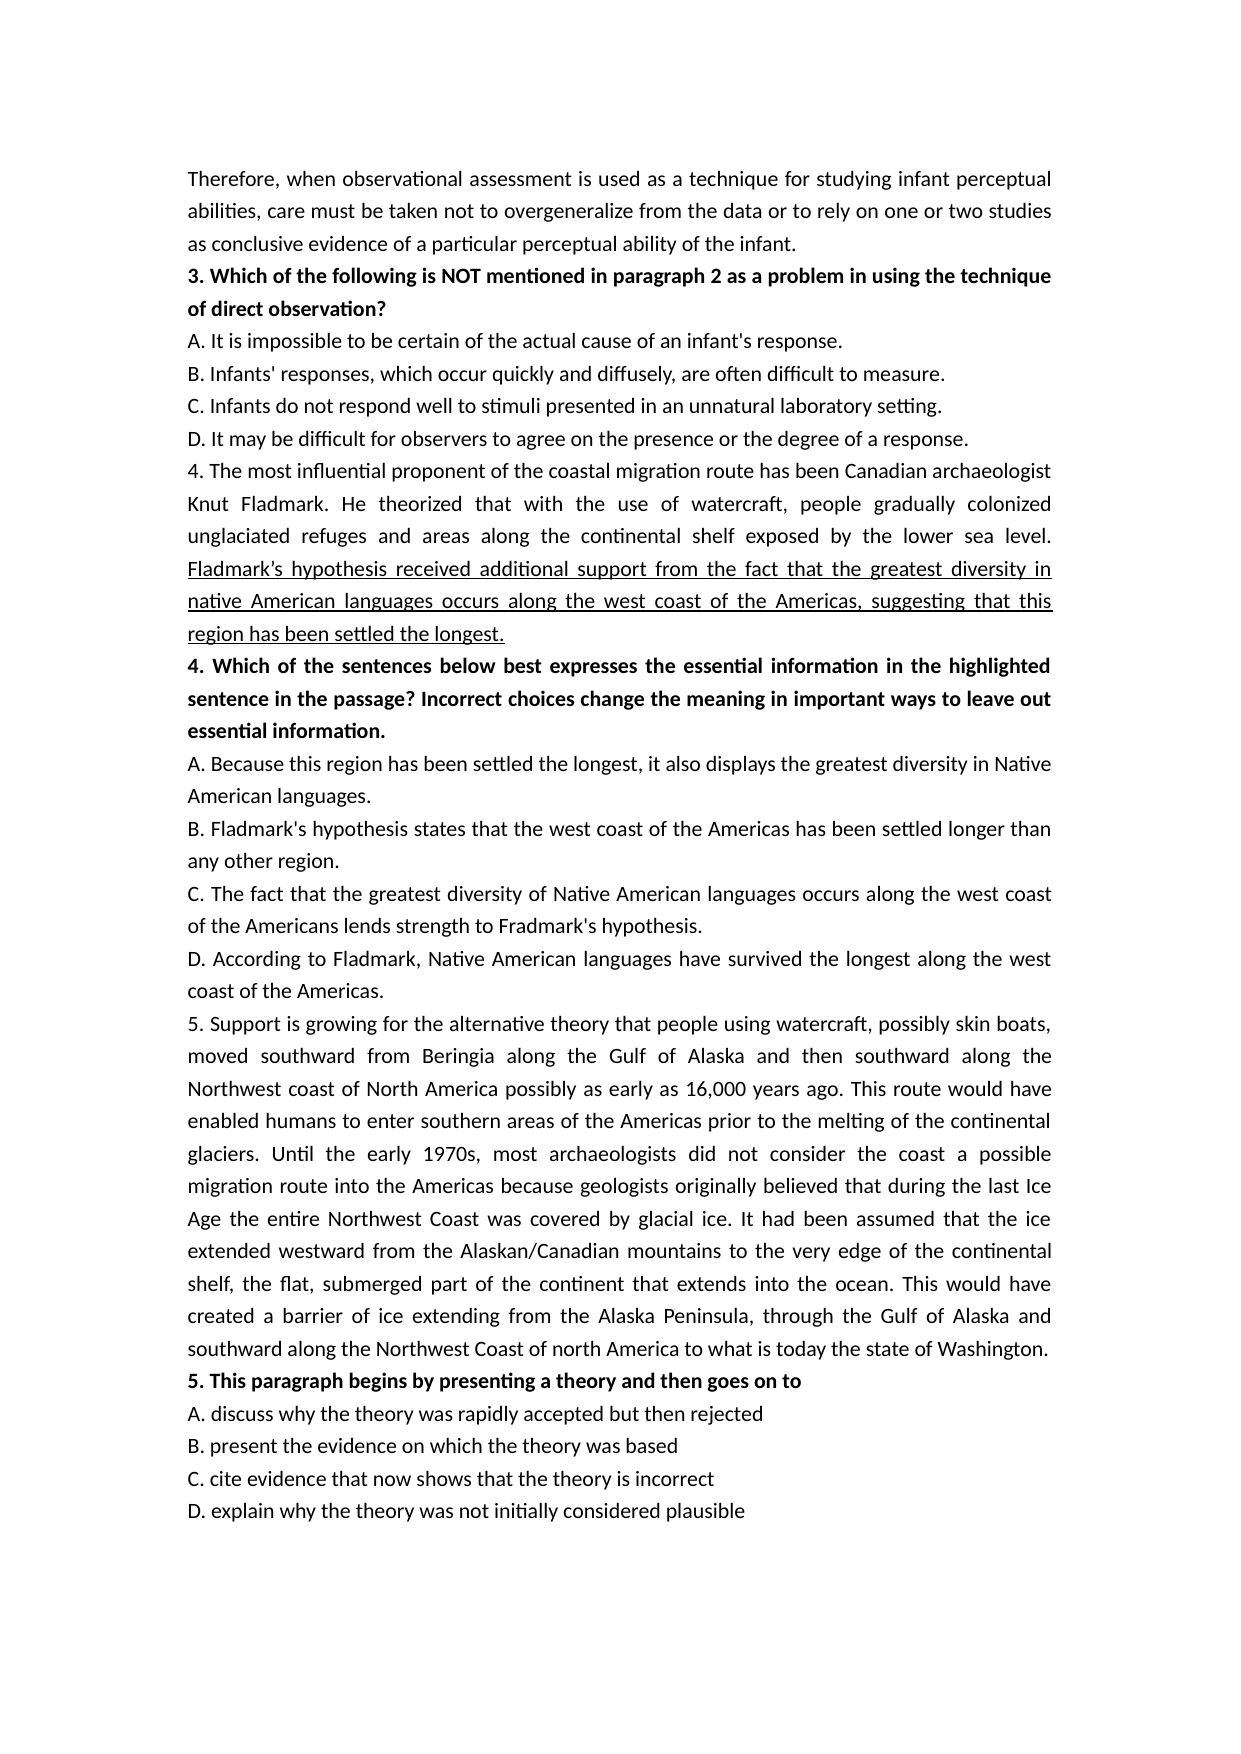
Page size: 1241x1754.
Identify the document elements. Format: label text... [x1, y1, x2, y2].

text B. Infants' responses, which occur quickly and diffusely, are often difficult to measure. [187, 357, 1053, 389]
text C. Infants do not respond well to stimuli presented in an unnatural laboratory setting. [187, 389, 1053, 422]
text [187, 162, 1053, 259]
text D. explain why the theory was not initially considered plausible [187, 1494, 1053, 1527]
text C. cite evidence that now shows that the theory is incorrect [187, 1462, 1053, 1494]
text D. It may be difficult for observers to agree on the presence or the degree of a response. [187, 422, 1053, 454]
text A. It is impossible to be certain of the actual cause of an infant's response. [187, 324, 1053, 357]
text D. According to Fladmark, Native American languages have survived the longest along the west coast of the Americas. [187, 942, 1053, 1007]
text C. The fact that the greatest diversity of Native American languages occurs along the west coast of the Americans lends strength to Fradmark's hypothesis. [187, 877, 1053, 942]
text B. Fladmark's hypothesis states that the west coast of the Americas has been settled longer than any other region. [187, 812, 1053, 877]
text 4. The most influential proponent of the coastal migration route has been Canadian archaeologist Knut Fladmark. He theorized that with the use of watercraft, people gradually colonized unglaciated refuges and areas along the continental shelf exposed by the lower sea level. Fladmark’s hypothesis received additional support from the fact that the greatest diversity in native American languages occurs along the west coast of the Americas, suggesting that this region has been settled the longest. [187, 454, 1053, 610]
text B. present the evidence on which the theory was based [187, 1429, 1053, 1462]
text 5. This paragraph begins by presenting a theory and then goes on to [187, 1364, 1053, 1397]
text 4. The most influential proponent of the coastal migration route has been Canadian archaeologist Knut Fladmark. He theorized that with the use of watercraft, people gradually colonized unglaciated refuges and areas along the continental shelf exposed by the lower sea level. Fladmark’s hypothesis received additional support from the fact that the greatest diversity in native American languages occurs along the west coast of the Americas, suggesting that this region has been settled the longest. [187, 611, 1053, 649]
text A. Because this region has been settled the longest, it also displays the greatest diversity in Native American languages. [187, 747, 1053, 812]
text 3. Which of the following is NOT mentioned in paragraph 2 as a problem in using the technique of direct observation? [187, 259, 1053, 324]
text A. discuss why the theory was rapidly accepted but then rejected [187, 1397, 1053, 1429]
text 5. Support is growing for the alternative theory that people using watercraft, possibly skin boats, moved southward from Beringia along the Gulf of Alaska and then southward along the Northwest coast of North America possibly as early as 16,000 years ago. This route would have enabled humans to enter southern areas of the Americas prior to the melting of the continental glaciers. Until the early 1970s, most archaeologists did not consider the coast a possible migration route into the Americas because geologists originally believed that during the last Ice Age the entire Northwest Coast was covered by glacial ice. It had been assumed that the ice extended westward from the Alaskan/Canadian mountains to the very edge of the continental shelf, the flat, submerged part of the continent that extends into the ocean. This would have created a barrier of ice extending from the Alaska Peninsula, through the Gulf of Alaska and southward along the Northwest Coast of north America to what is today the state of Washington. [187, 1007, 1053, 1364]
text 4. Which of the sentences below best expresses the essential information in the highlighted sentence in the passage? Incorrect choices change the meaning in important ways to leave out essential information. [187, 649, 1053, 747]
